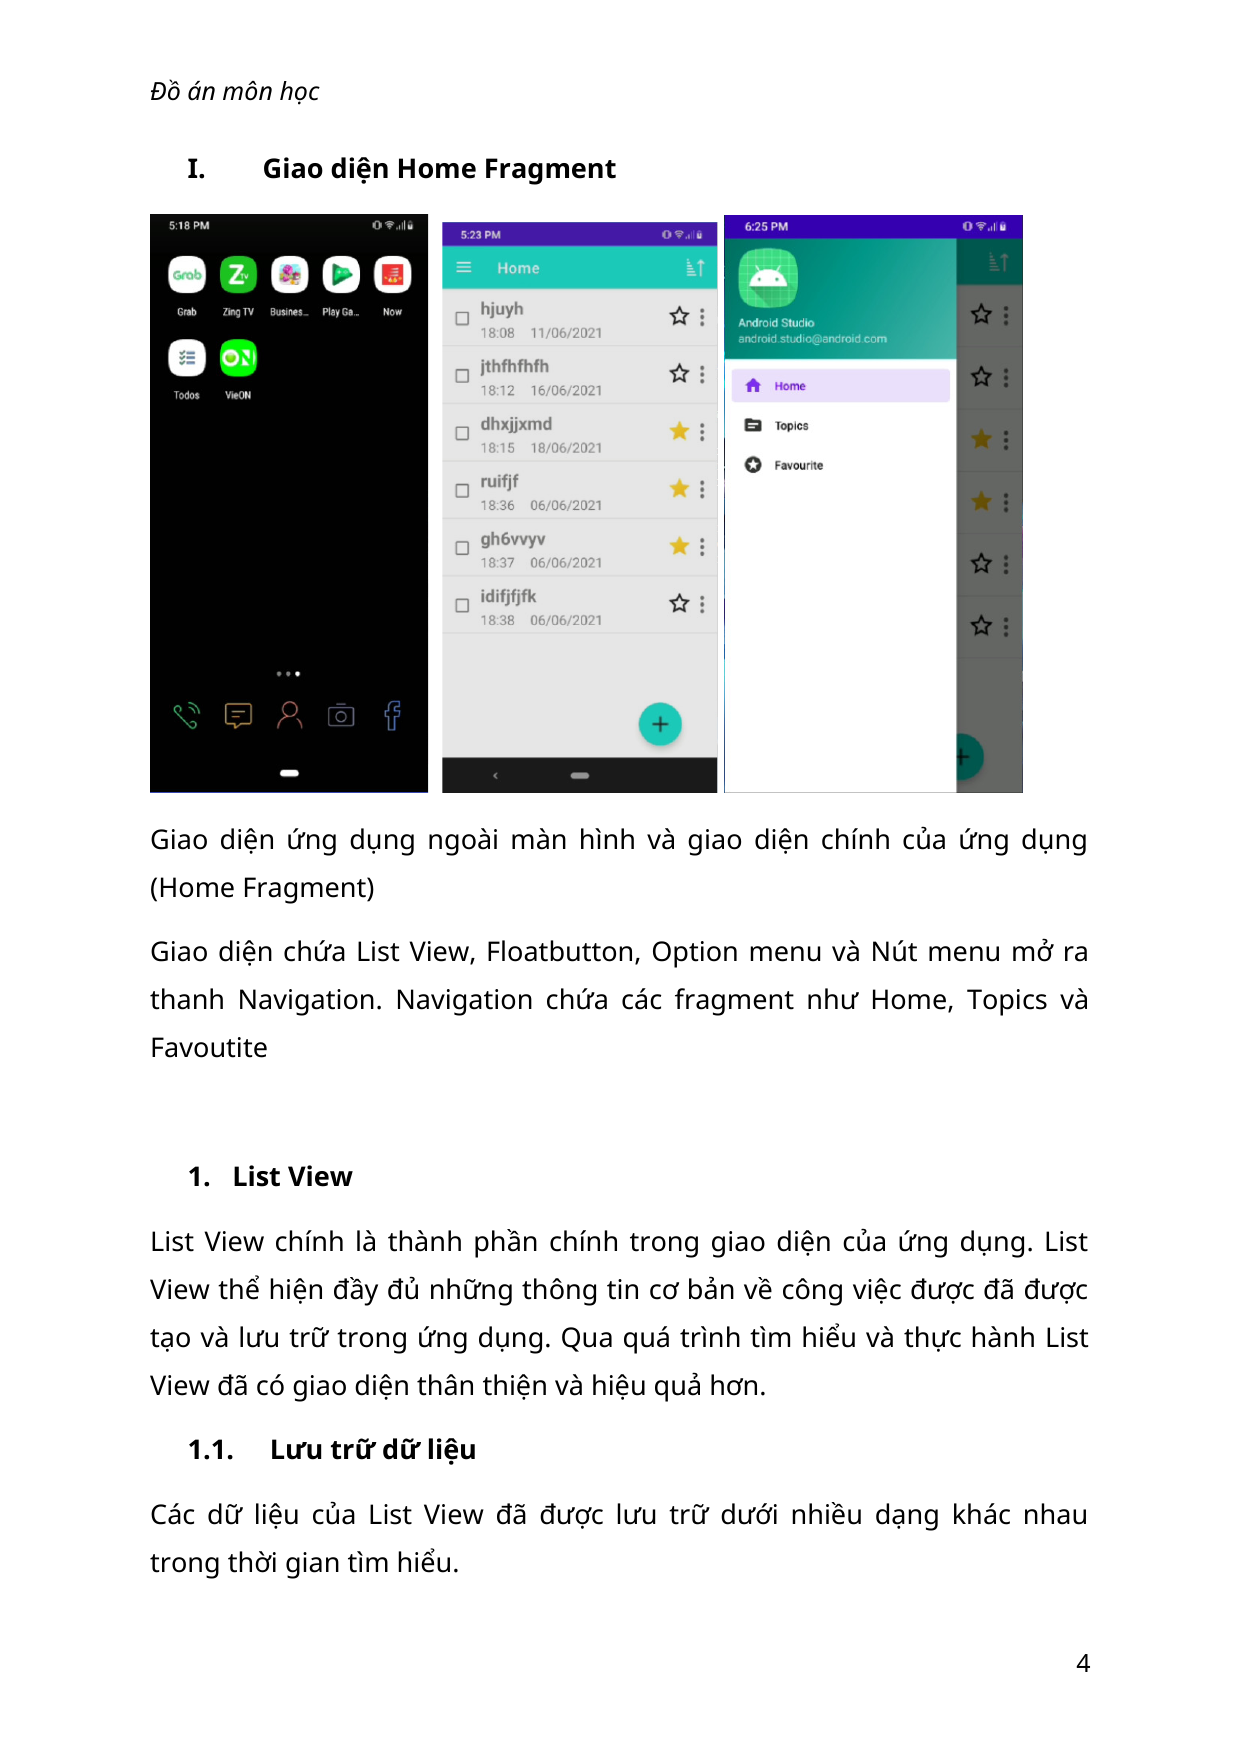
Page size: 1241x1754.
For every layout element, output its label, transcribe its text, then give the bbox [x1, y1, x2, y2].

list Giao diện Home Fragment [187, 150, 1090, 187]
picture [150, 214, 429, 793]
text Các dữ liệu của List View đã được lưu trữ dưới nhiều dạng khác nhau trong thời gian tìm hiểu. [150, 1495, 1090, 1580]
text Giao diện chứa List View, Floatbutton, Option menu và Nút menu mở ra thanh Navigation. Navigation chứa các fragment như Home, Topics và Favoutite [150, 933, 1090, 1066]
list List View [187, 1158, 1090, 1195]
picture [724, 215, 1023, 793]
list Lưu trữ dữ liệu [187, 1431, 1090, 1468]
text Giao diện ứng dụng ngoài màn hình và giao diện chính của ứng dụng (Home Fragment) [150, 820, 1090, 905]
text List View chính là thành phần chính trong giao diện của ứng dụng. List View thể hiện đầy đủ những thông tin cơ bản về công việc được đã được tạo và lưu trữ trong ứng dụng. Qua quá trình tìm hiểu và thực hành List View đã có giao diện thân thiện và hiệu quả hơn. [150, 1222, 1090, 1403]
